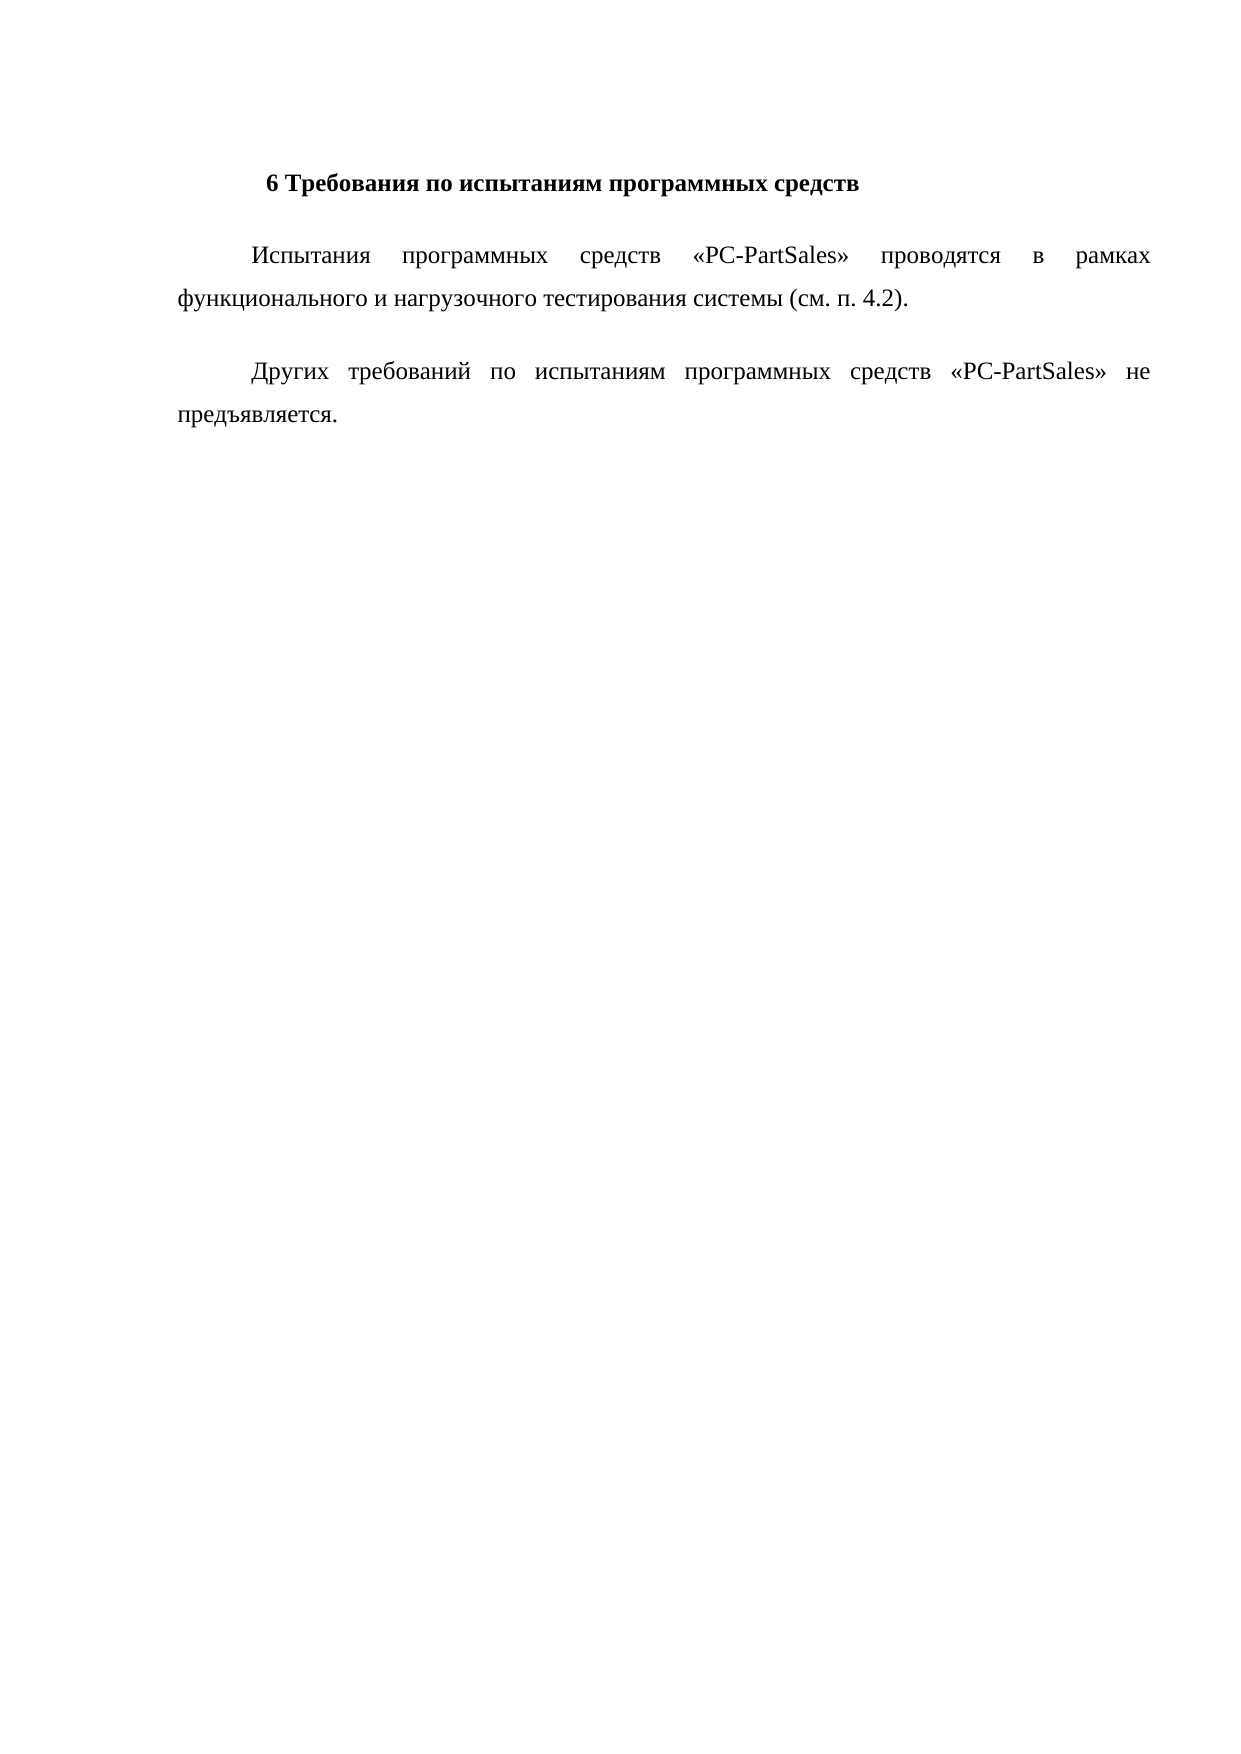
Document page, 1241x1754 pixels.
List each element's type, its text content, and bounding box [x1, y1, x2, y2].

text Других требований по испытаниям программных средств «PC-PartSales» не предъявляется. [177, 356, 1152, 428]
text Испытания программных средств «PC-PartSales» проводятся в рамках функционального и нагрузочного тестирования системы (см. п. 4.2). [177, 240, 1152, 312]
subtitle 6 Требования по испытаниям программных средств [177, 168, 1152, 197]
